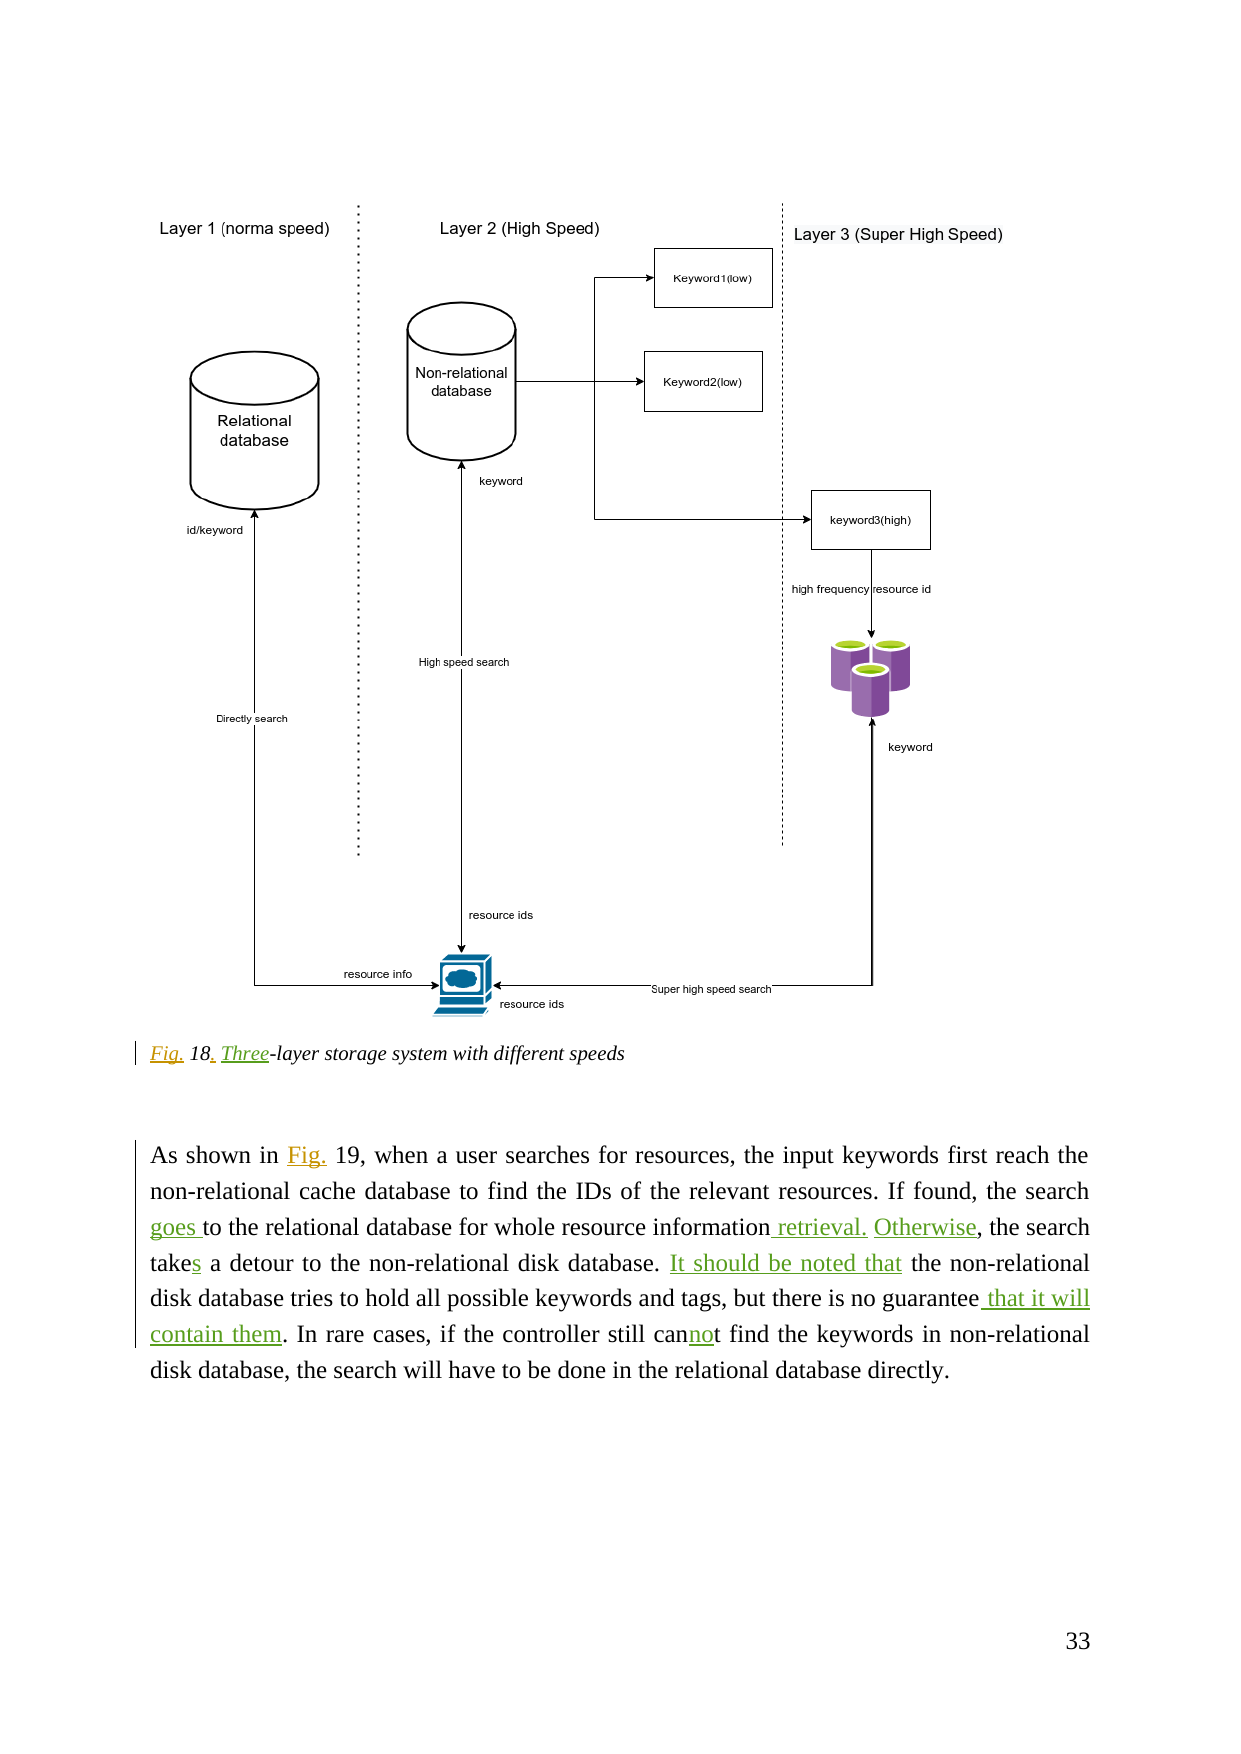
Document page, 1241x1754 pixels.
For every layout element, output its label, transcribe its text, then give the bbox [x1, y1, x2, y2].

text As shown in 19, when a user searches for resources, the input keywords first reach the non-relational cache database to find the IDs of the relevant resources. If found, the search to the relational database for whole resource information , the search take a detour to the non-relational disk database. the non-relational disk database tries to hold all possible keywords and tags, but there is no guarantee. In rare cases, if the controller still cant find the keywords in non-relational disk database, the search will have to be done in the relational database directly. [150, 1140, 1090, 1384]
text 18 -layer storage system with different speeds [150, 1041, 1090, 1064]
picture [150, 202, 1019, 1017]
